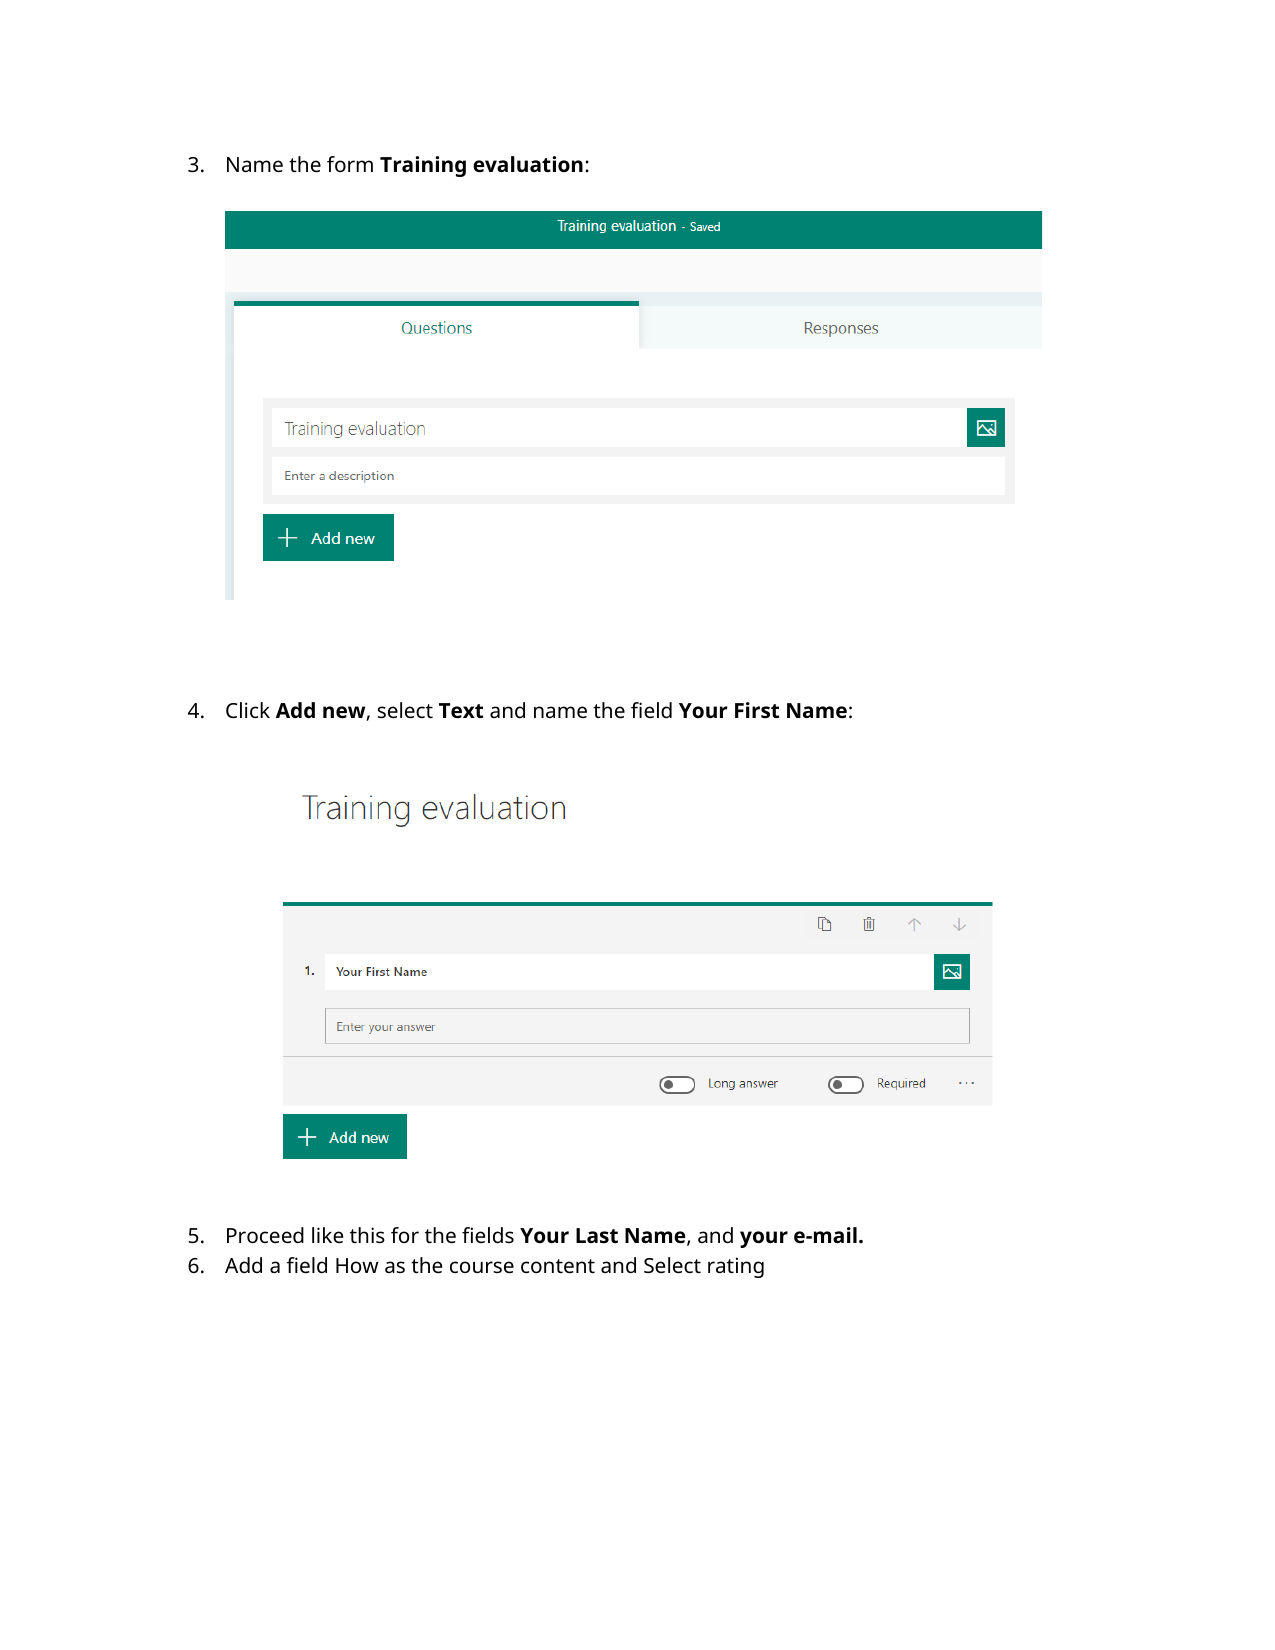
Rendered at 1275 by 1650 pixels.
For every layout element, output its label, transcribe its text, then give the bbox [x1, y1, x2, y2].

list Name the form Training evaluation: [187, 150, 1125, 178]
list Add a field How as the course content and Select rating [187, 1251, 1125, 1280]
list Proceed like this for the fields Your Last Name, and your e-mail. [187, 1221, 1125, 1249]
picture [225, 211, 1043, 600]
picture [256, 726, 1019, 1202]
list Click Add new, select Text and name the field Your First Name: [187, 696, 1125, 724]
